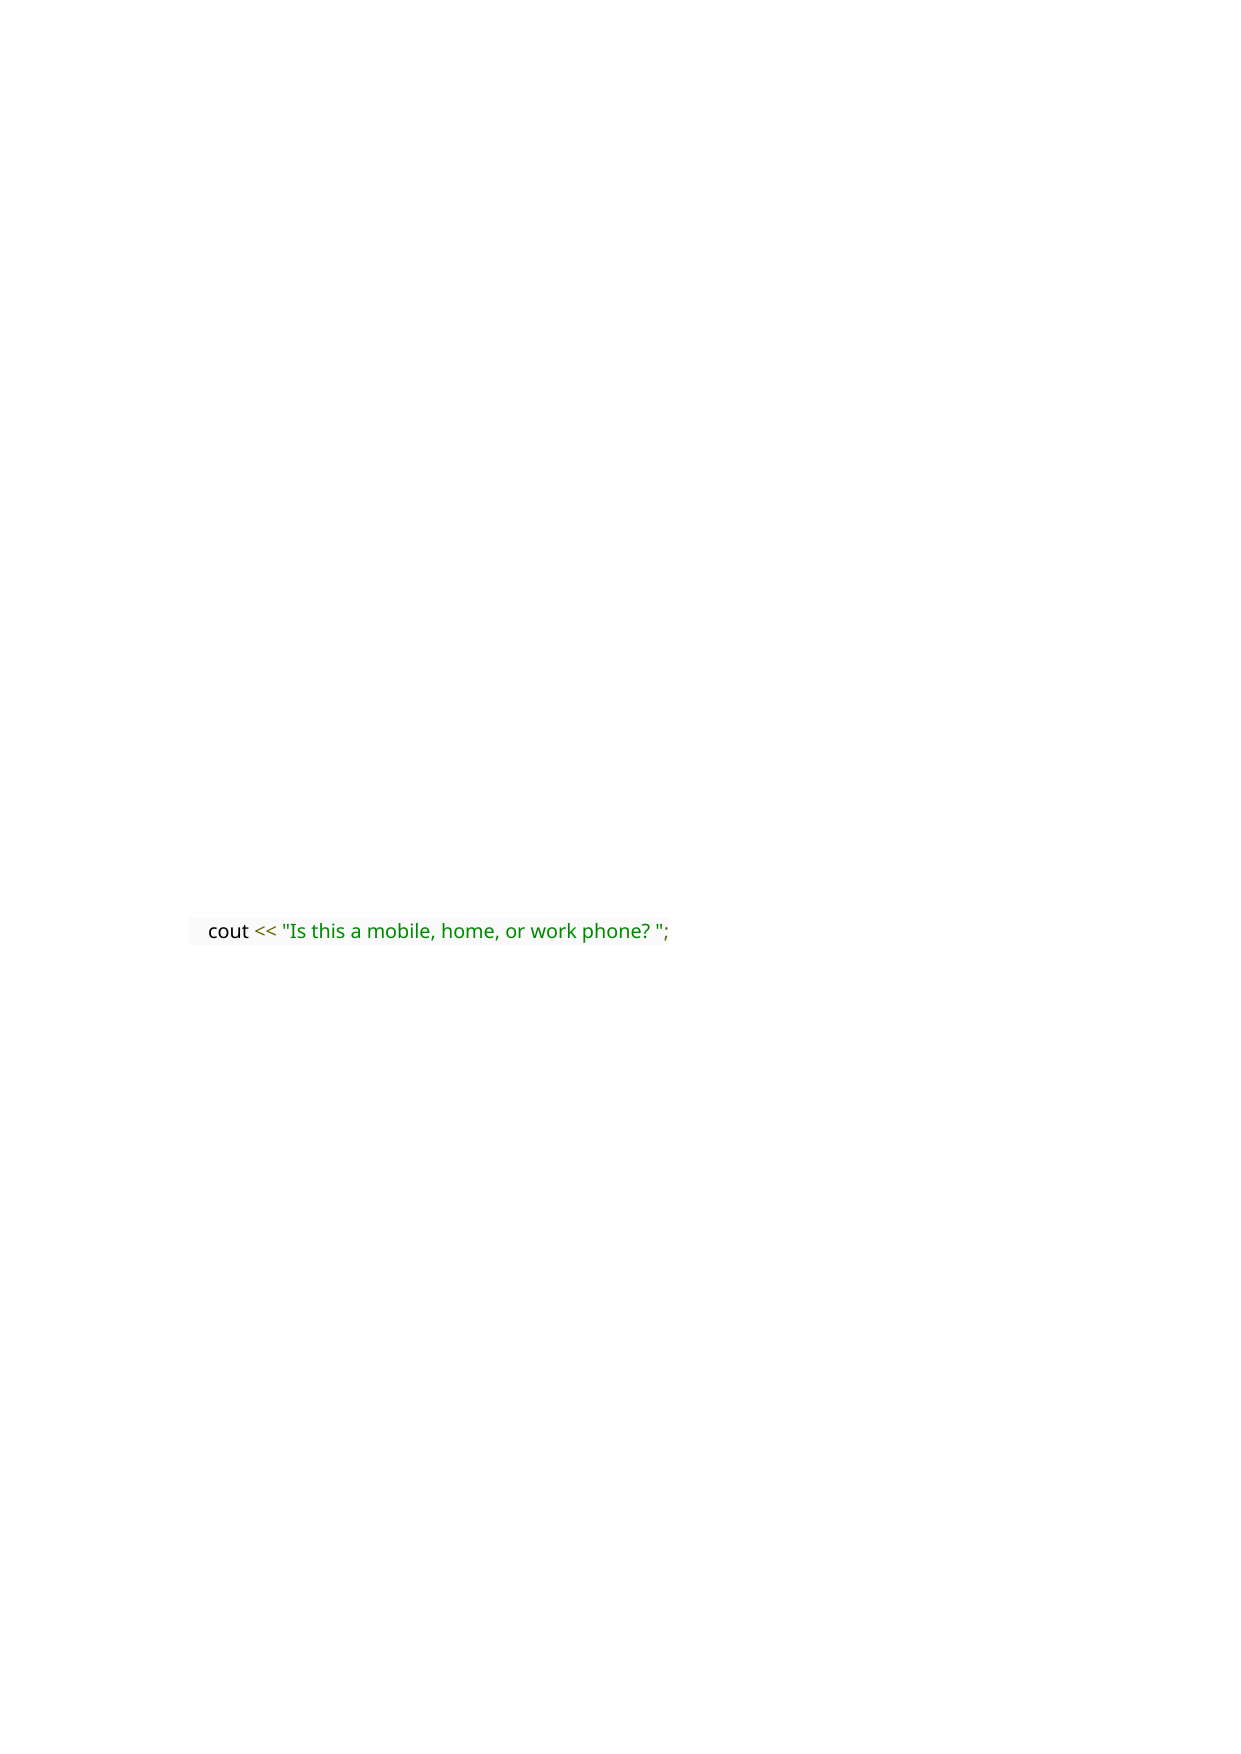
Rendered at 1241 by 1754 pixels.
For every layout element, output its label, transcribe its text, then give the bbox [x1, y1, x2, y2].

text cout << "Is this a mobile, home, or work phone? "; [187, 915, 1053, 947]
